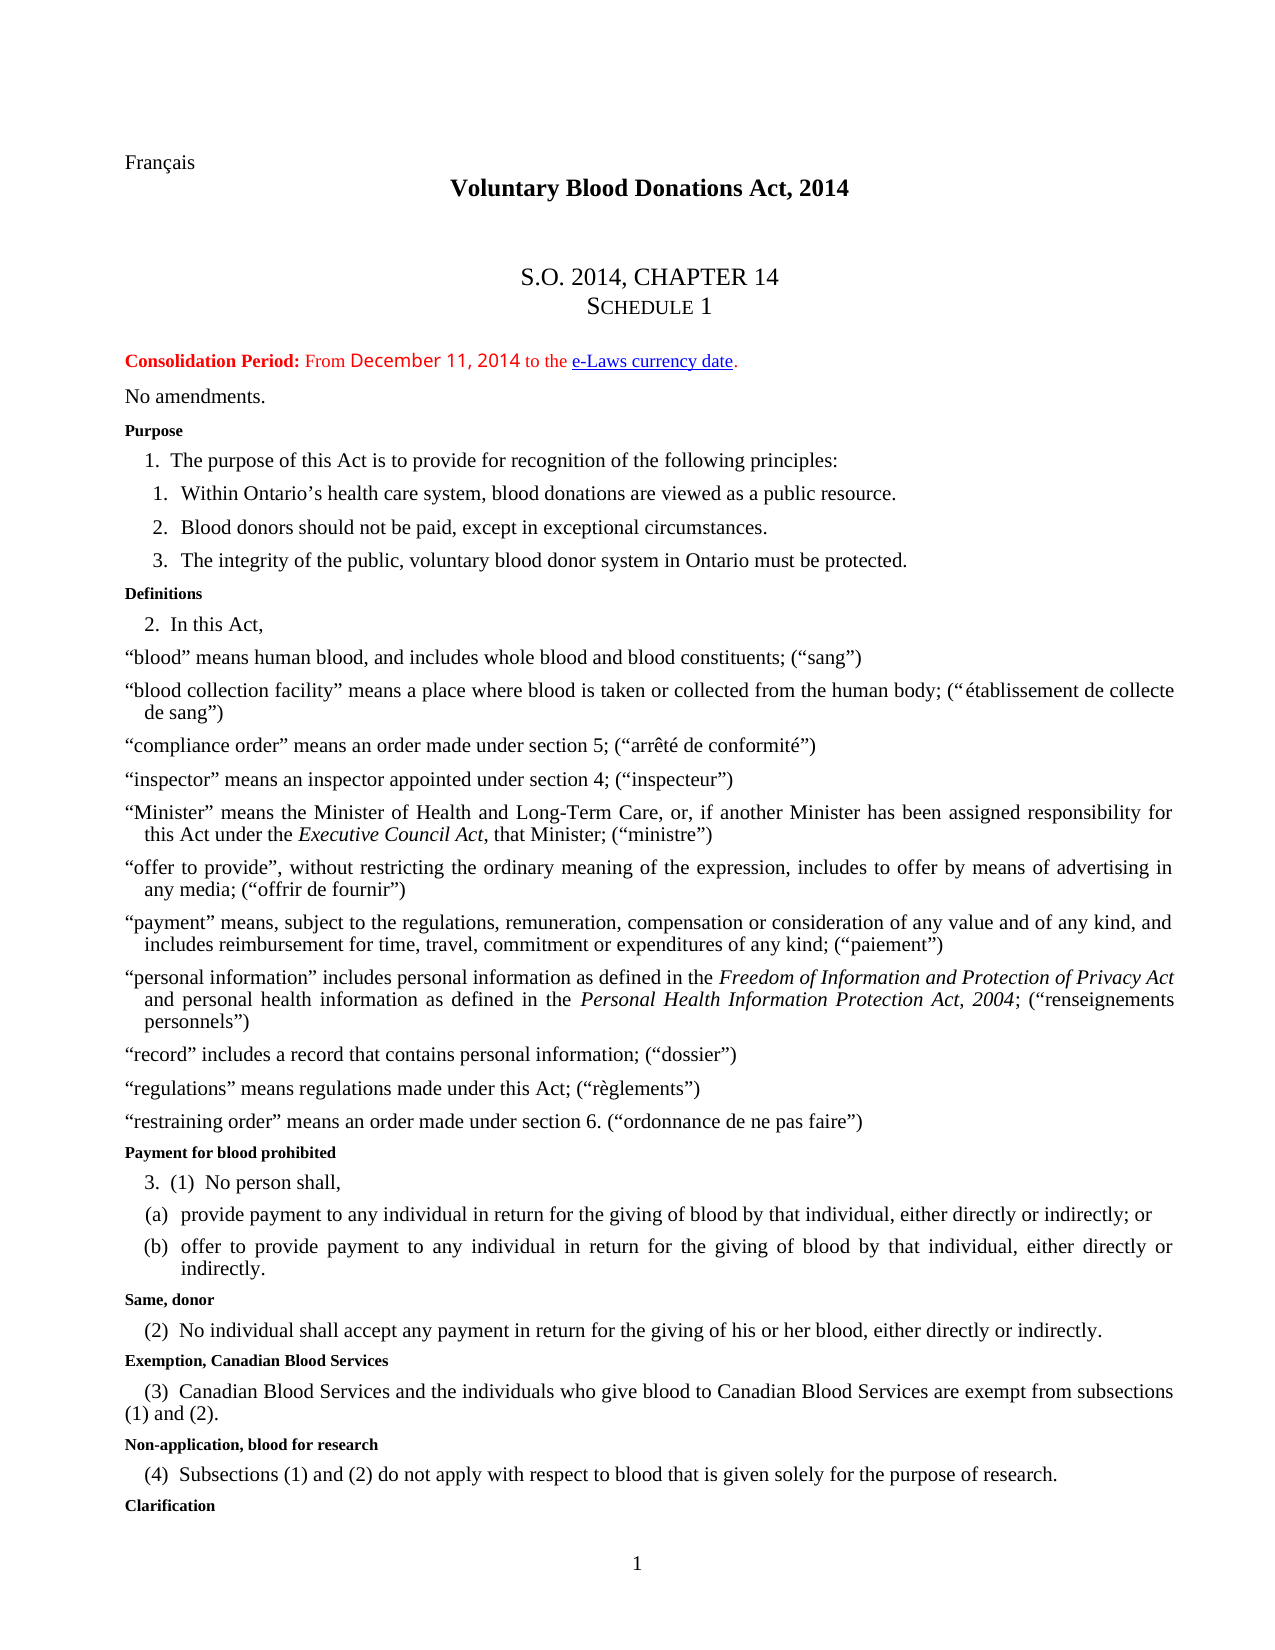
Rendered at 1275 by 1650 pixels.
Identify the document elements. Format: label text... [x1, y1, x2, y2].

text “restraining order” means an order made under section 6. (“ordonnance de ne pas faire”) [124, 1111, 1174, 1133]
text “payment” means, subject to the regulations, remuneration, compensation or consideration of any value and of any kind, and includes reimbursement for time, travel, commitment or expenditures of any kind; (“paiement”) [124, 912, 1174, 956]
text Français [124, 150, 1174, 174]
text 3. (1) No person shall, [124, 1172, 1174, 1194]
text 2. In this Act, [124, 613, 1174, 635]
text “offer to provide”, without restricting the ordinary meaning of the expression, includes to offer by means of advertising in any media; (“offrir de fournir”) [124, 857, 1174, 901]
text Consolidation Period: From December 11, 2014 to the e-Laws currency date. [124, 352, 1174, 372]
text Exemption, Canadian Blood Services [124, 1352, 1174, 1371]
text Same, donor [124, 1291, 1174, 1309]
text “inspector” means an inspector appointed under section 4; (“inspecteur”) [124, 769, 1174, 790]
title Voluntary Blood Donations Act, 2014 [124, 174, 1174, 202]
text Clarification [124, 1496, 1174, 1515]
text “blood collection facility” means a place where blood is taken or collected from the human body; (“établissement de collecte de sang”) [124, 680, 1174, 724]
text “personal information” includes personal information as defined in the Freedom of Information and Protection of Privacy Act and personal health information as defined in the Personal Health Information Protection Act, 2004; (“renseignements personnels”) [124, 967, 1174, 1033]
text “Minister” means the Minister of Health and Long-Term Care, or, if another Minister has been assigned responsibility for this Act under the Executive Council Act, that Minister; (“ministre”) [124, 802, 1174, 846]
text Definitions [124, 584, 1174, 603]
text 1. The purpose of this Act is to provide for recognition of the following principles: [124, 450, 1174, 472]
text (2) No individual shall accept any payment in return for the giving of his or her blood, either directly or indirectly. [124, 1320, 1174, 1341]
text (3) Canadian Blood Services and the individuals who give blood to Canadian Blood Services are exempt from subsections (1) and (2). [124, 1381, 1174, 1424]
text “record” includes a record that contains personal information; (“dossier”) [124, 1044, 1174, 1066]
text (4) Subsections (1) and (2) do not apply with respect to blood that is given solely for the purpose of research. [124, 1464, 1174, 1486]
text (a) provide payment to any individual in return for the giving of blood by that individual, either directly or indirectly; or [124, 1204, 1174, 1226]
text “regulations” means regulations made under this Act; (“règlements”) [124, 1077, 1174, 1099]
text (b) offer to provide payment to any individual in return for the giving of blood by that individual, either directly or indirectly. [124, 1237, 1174, 1280]
text ‎ 2. Blood donors should not be paid, except in exceptional circumstances. [124, 517, 1174, 538]
text 3. ‎The integrity of the public, voluntary blood donor system in Ontario must be protected. [124, 550, 1174, 572]
text “blood” means human blood, and includes whole blood and blood constituents; (“sang”) [124, 647, 1174, 669]
text Non-application, blood for research [124, 1435, 1174, 1454]
text “compliance order” means an order made under section 5; (“arrêté de conformité”) [124, 735, 1174, 757]
text 1. Within Ontario’s health care system, blood donations are viewed as a public resource‎. [124, 483, 1174, 505]
text S.o. 2014, chapter 14 Schedule 1 [124, 262, 1174, 320]
text Purpose [124, 421, 1174, 440]
text Payment for blood prohibited [124, 1143, 1174, 1162]
text No amendments. [124, 384, 1174, 408]
